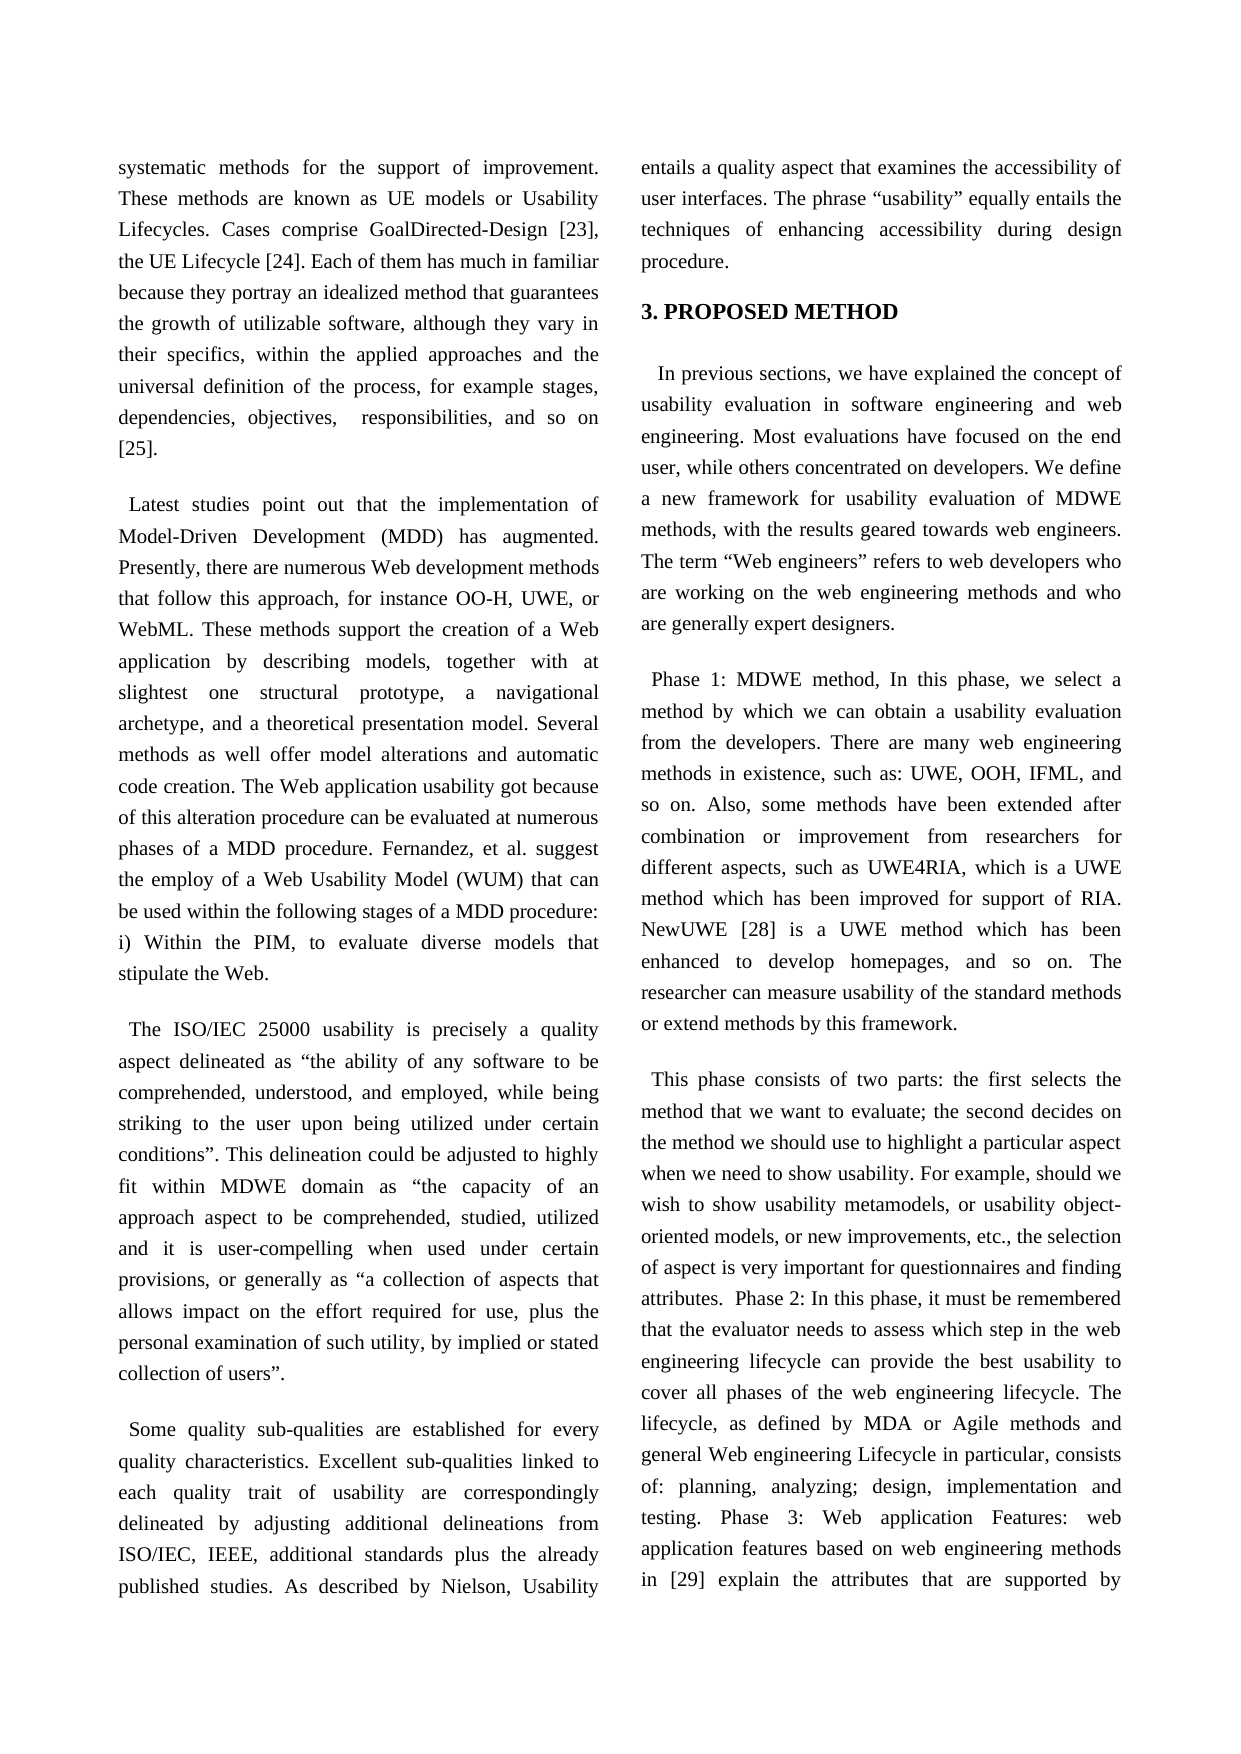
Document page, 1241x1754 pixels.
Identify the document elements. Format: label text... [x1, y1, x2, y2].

text Latest studies point out that the implementation of Model-Driven Development (MDD) has augmented. Presently, there are numerous Web development methods that follow this approach, for instance OO-H, UWE, or WebML. These methods support the creation of a Web application by describing models, together with at slightest one structural prototype, a navigational archetype, and a theoretical presentation model. Several methods as well offer model alterations and automatic code creation. The Web application usability got because of this alteration procedure can be evaluated at numerous phases of a MDD procedure. Fernandez, et al. suggest the employ of a Web Usability Model (WUM) that can be used within the following stages of a MDD procedure: i) Within the PIM, to evaluate diverse models that stipulate the Web. [118, 485, 599, 985]
text Some quality sub-qualities are established for every quality characteristics. Excellent sub-qualities linked to each quality trait of usability are correspondingly delineated by adjusting additional delineations from ISO/IEC, IEEE, additional standards plus the already published studies. As described by Nielson, Usability entails a quality aspect that examines the accessibility of user interfaces. The phrase “usability” equally entails the techniques of enhancing accessibility during design procedure. [118, 1410, 599, 1598]
text The ISO/IEC 25000 usability is precisely a quality aspect delineated as “the ability of any software to be comprehended, understood, and employed, while being striking to the user upon being utilized under certain conditions”. This delineation could be adjusted to highly fit within MDWE domain as “the capacity of an approach aspect to be comprehended, studied, utilized and it is user-compelling when used under certain provisions, or generally as “a collection of aspects that allows impact on the effort required for use, plus the personal examination of such utility, by implied or stated collection of users”. [118, 1010, 599, 1385]
text In previous sections, we have explained the concept of usability evaluation in software engineering and web engineering. Most evaluations have focused on the end user, while others concentrated on developers. We define a new framework for usability evaluation of MDWE methods, with the results geared towards web engineers. The term “Web engineers” refers to web developers who are working on the web engineering methods and who are generally expert designers. [641, 354, 1122, 635]
text Some quality sub-qualities are established for every quality characteristics. Excellent sub-qualities linked to each quality trait of usability are correspondingly delineated by adjusting additional delineations from ISO/IEC, IEEE, additional standards plus the already published studies. As described by Nielson, Usability entails a quality aspect that examines the accessibility of user interfaces. The phrase “usability” equally entails the techniques of enhancing accessibility during design procedure. [641, 148, 1122, 273]
text 3. PROPOSED METHOD [641, 298, 1122, 325]
text Phase 1: MDWE method, In this phase, we select a method by which we can obtain a usability evaluation from the developers. There are many web engineering methods in existence, such as: UWE, OOH, IFML, and so on. Also, some methods have been extended after combination or improvement from researchers for different aspects, such as UWE4RIA, which is a UWE method which has been improved for support of RIA. NewUWE [28] is a UWE method which has been enhanced to develop homepages, and so on. The researcher can measure usability of the standard methods or extend methods by this framework. [641, 660, 1122, 1035]
